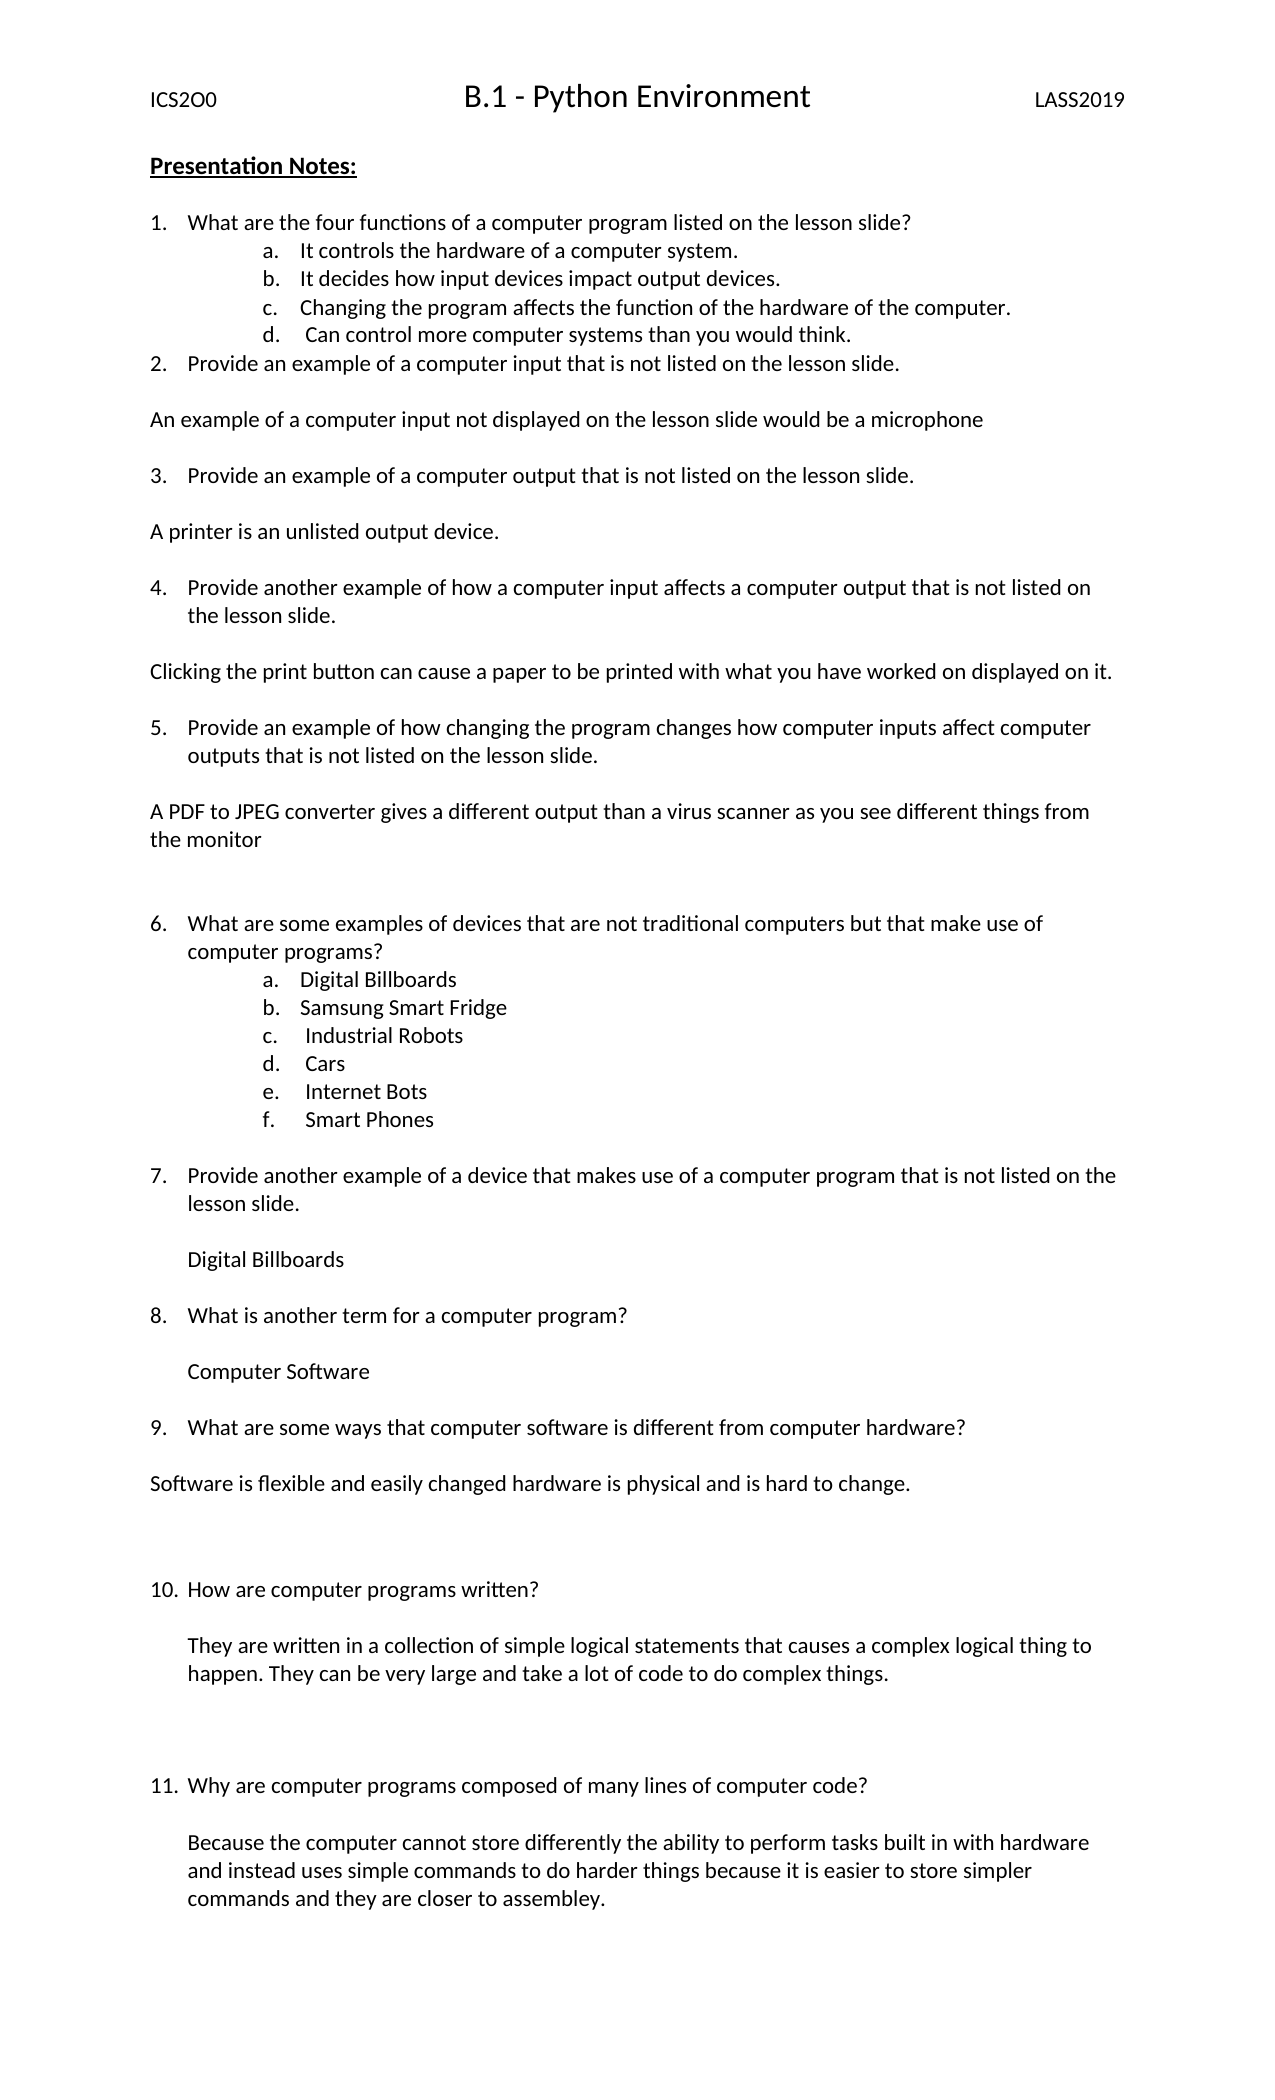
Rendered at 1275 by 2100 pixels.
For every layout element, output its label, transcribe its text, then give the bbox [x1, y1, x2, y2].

text Digital Billboards [187, 1245, 1125, 1273]
list Industrial Robots [262, 1021, 1125, 1049]
text They are written in a collection of simple logical statements that causes a complex logical thing to happen. They can be very large and take a lot of code to do complex things. [187, 1632, 1125, 1688]
list It decides how input devices impact output devices. [262, 264, 1125, 293]
list Can control more computer systems than you would think. [262, 321, 1125, 349]
list Provide another example of a device that makes use of a computer program that is not listed on the lesson slide. [150, 1161, 1125, 1217]
text Because the computer cannot store differently the ability to perform tasks built in with hardware and instead uses simple commands to do harder things because it is easier to store simpler commands and they are closer to assembley. [187, 1828, 1125, 1912]
list What are the four functions of a computer program listed on the lesson slide? [150, 208, 1125, 237]
list What is another term for a computer program? [150, 1301, 1125, 1329]
list Digital Billboards [262, 965, 1125, 993]
text Presentation Notes: [150, 150, 1125, 181]
list Internet Bots [262, 1077, 1125, 1105]
text Software is flexible and easily changed hardware is physical and is hard to change. [150, 1469, 1125, 1497]
text A printer is an unlisted output device. [150, 517, 1125, 545]
list Provide another example of how a computer input affects a computer output that is not listed on the lesson slide. [150, 573, 1125, 629]
list It controls the hardware of a computer system. [262, 237, 1125, 264]
text An example of a computer input not displayed on the lesson slide would be a microphone [150, 405, 1125, 433]
list What are some ways that computer software is different from computer hardware? [150, 1413, 1125, 1441]
text A PDF to JPEG converter gives a different output than a virus scanner as you see different things from the monitor [150, 797, 1125, 853]
list What are some examples of devices that are not traditional computers but that make use of computer programs? [150, 909, 1125, 965]
list Why are computer programs composed of many lines of computer code? [150, 1772, 1125, 1800]
list Provide an example of a computer output that is not listed on the lesson slide. [150, 461, 1125, 489]
list Smart Phones [262, 1105, 1125, 1133]
text Computer Software [187, 1357, 1125, 1385]
list Provide an example of how changing the program changes how computer inputs affect computer outputs that is not listed on the lesson slide. [150, 713, 1125, 769]
list Provide an example of a computer input that is not listed on the lesson slide. [150, 349, 1125, 377]
list Samsung Smart Fridge [262, 993, 1125, 1021]
list Changing the program affects the function of the hardware of the computer. [262, 293, 1125, 321]
text Clicking the print button can cause a paper to be printed with what you have worked on displayed on it. [150, 657, 1125, 685]
list How are computer programs written? [150, 1576, 1125, 1603]
list Cars [262, 1049, 1125, 1077]
